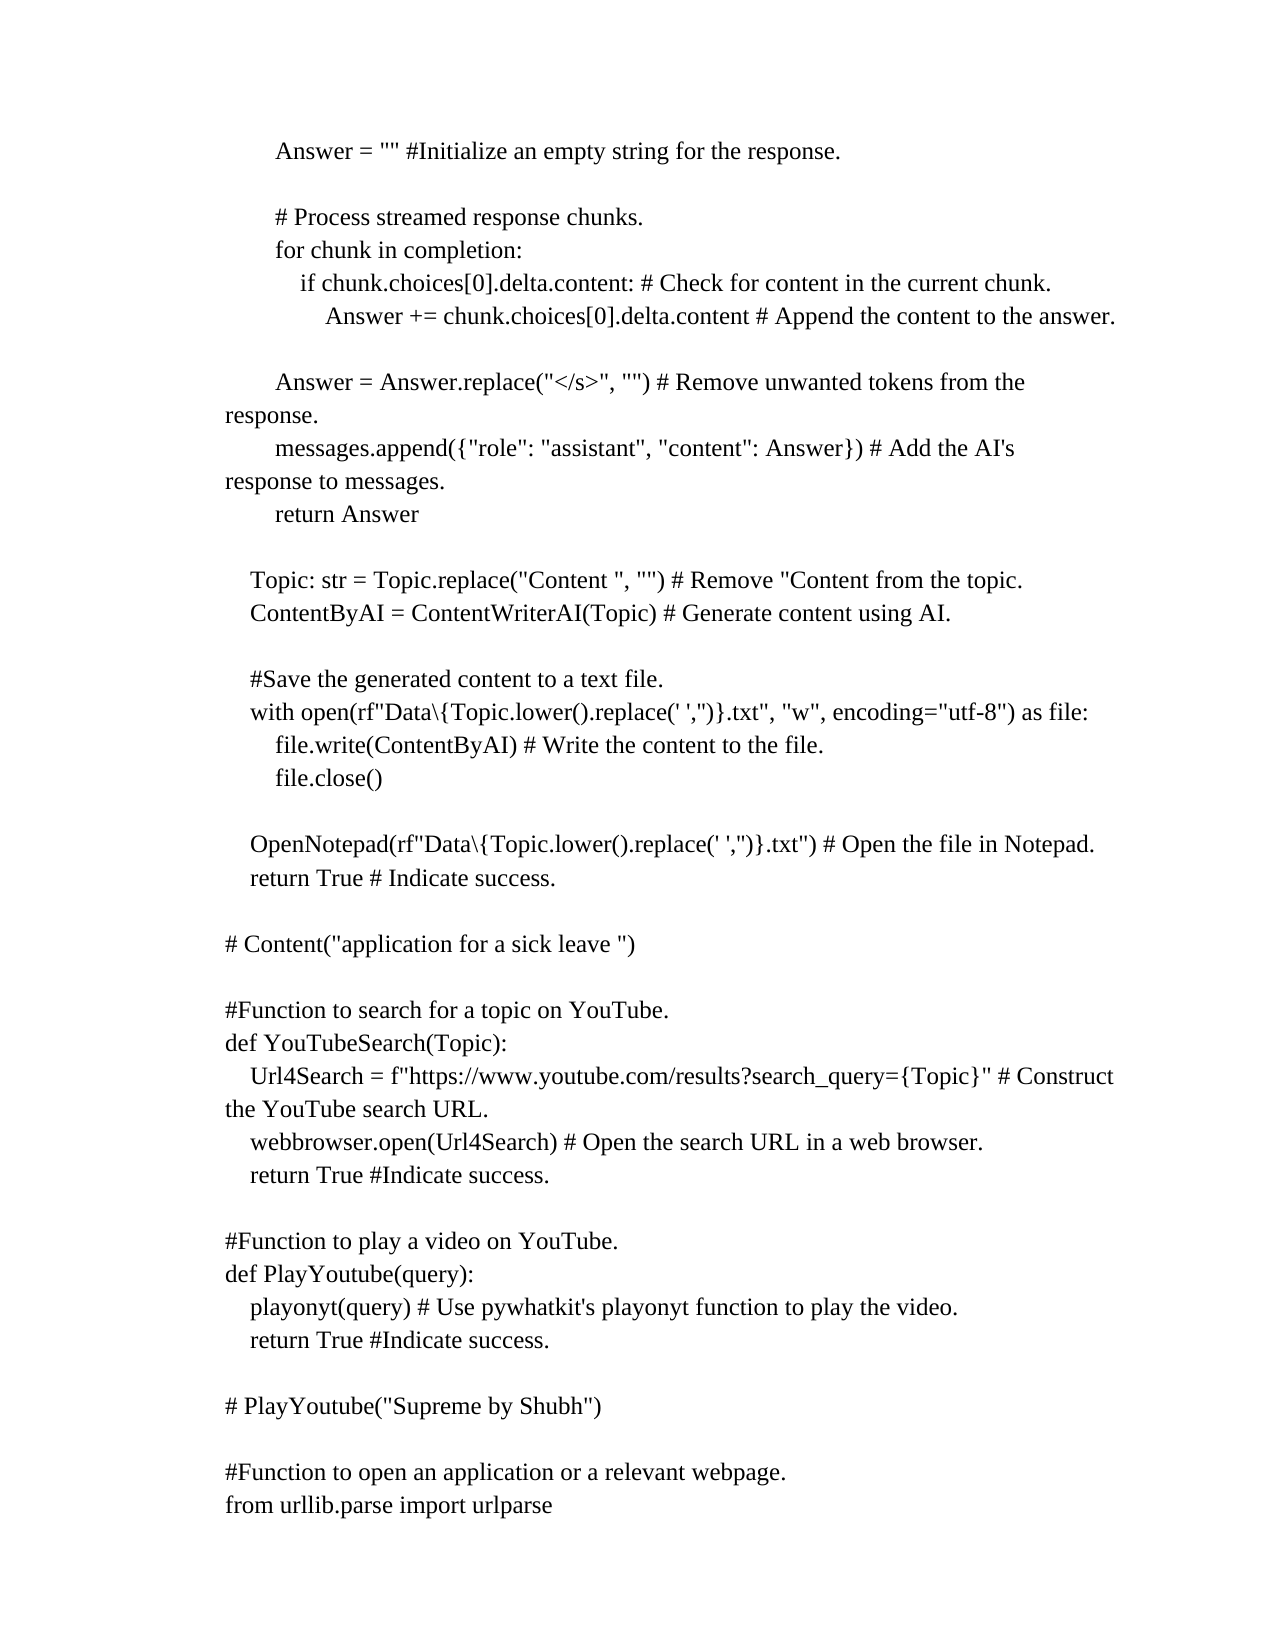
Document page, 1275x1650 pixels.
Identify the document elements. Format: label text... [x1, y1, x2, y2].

text def PlayYoutube(query): [225, 1259, 1125, 1288]
text # Content("application for a sick leave ") [225, 929, 1125, 957]
text #Function to search for a topic on YouTube. [225, 995, 1125, 1023]
text #Save the generated content to a text file. [225, 664, 1125, 693]
text # Process streamed response chunks. [225, 202, 1125, 231]
text return True #Indicate success. [225, 1160, 1125, 1188]
text file.close() [225, 763, 1125, 792]
text Answer = Answer.replace("</s>", "") # Remove unwanted tokens from the response. [225, 367, 1125, 429]
text #Function to play a video on YouTube. [225, 1226, 1125, 1254]
text file.write(ContentByAI) # Write the content to the file. [225, 731, 1125, 759]
text with open(rf"Data\{Topic.lower().replace(' ','')}.txt", "w", encoding="utf-8") as file: [225, 697, 1125, 726]
text Url4Search = f"https://www.youtube.com/results?search_query={Topic}" # Construct the YouTube search URL. [225, 1061, 1125, 1122]
text messages.append({"role": "assistant", "content": Answer}) # Add the AI's response to messages. [225, 433, 1125, 495]
text OpenNotepad(rf"Data\{Topic.lower().replace(' ','')}.txt") # Open the file in Notepad. [225, 829, 1125, 858]
text #Function to open an application or a relevant webpage. [225, 1457, 1125, 1486]
text Answer = "" #Initialize an empty string for the response. [225, 136, 1125, 165]
text return Answer [225, 499, 1125, 528]
text webbrowser.open(Url4Search) # Open the search URL in a web browser. [225, 1127, 1125, 1156]
text if chunk.choices[0].delta.content: # Check for content in the current chunk. [225, 268, 1125, 297]
text return True #Indicate success. [225, 1325, 1125, 1354]
text # PlayYoutube("Supreme by Shubh") [225, 1391, 1125, 1420]
text playonyt(query) # Use pywhatkit's playonyt function to play the video. [225, 1292, 1125, 1321]
text Topic: str = Topic.replace("Content ", "") # Remove "Content from the topic. [225, 565, 1125, 594]
text for chunk in completion: [225, 235, 1125, 264]
text Answer += chunk.choices[0].delta.content # Append the content to the answer. [225, 301, 1125, 330]
text ContentByAI = ContentWriterAI(Topic) # Generate content using AI. [225, 598, 1125, 627]
text def YouTubeSearch(Topic): [225, 1028, 1125, 1056]
text return True # Indicate success. [225, 863, 1125, 891]
text from urllib.parse import urlparse [225, 1490, 1125, 1519]
